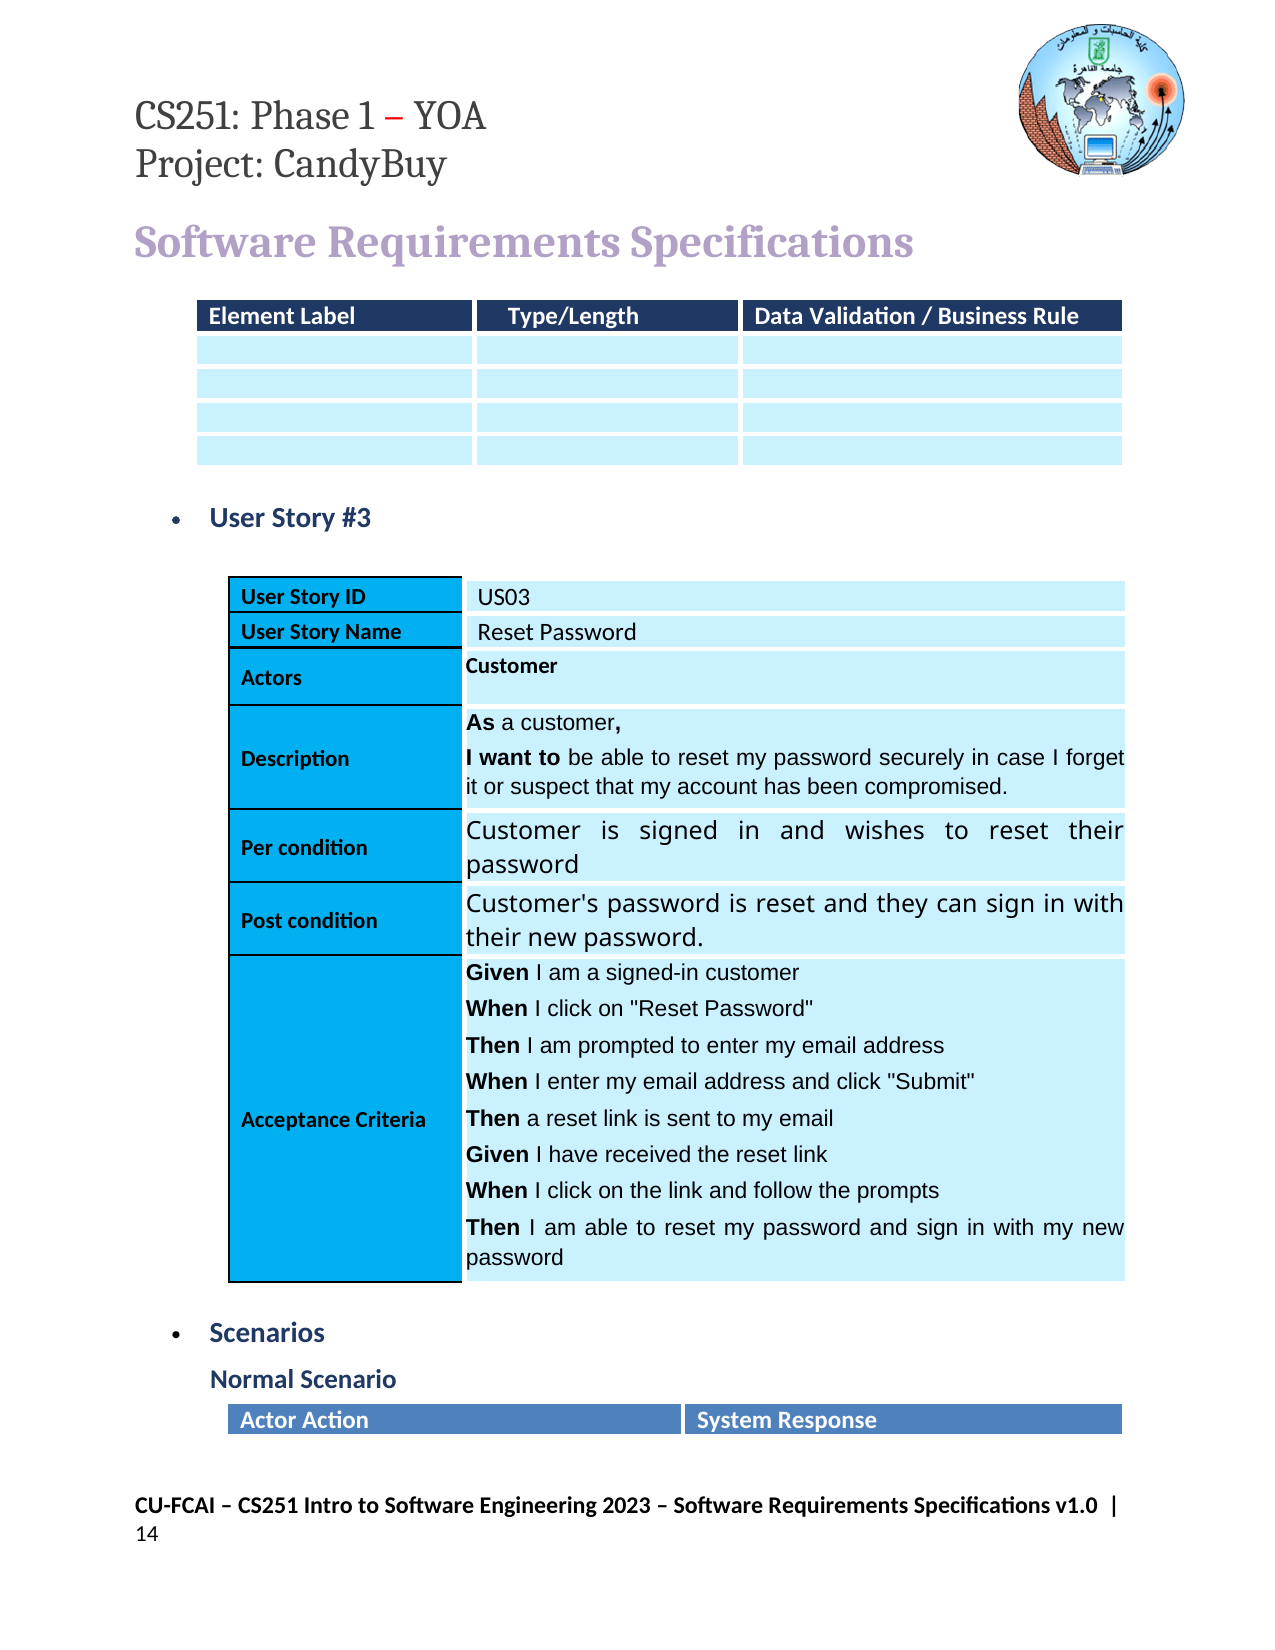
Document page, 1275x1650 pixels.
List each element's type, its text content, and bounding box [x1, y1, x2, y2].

table_cell [197, 436, 472, 465]
table_cell Post condition [230, 883, 462, 954]
list Scenarios [172, 1314, 1140, 1350]
table_header Element Label [197, 300, 472, 331]
list User Story #3 [172, 499, 1140, 535]
table_cell [477, 403, 738, 432]
table_cell Given I am a signed-in customer When I click on "Reset Password" Then I am prompted to enter my email address When I enter my email address and click "Submit" Then a reset link is sent to my email Given I have received the reset link When I click on the link and follow the prompts Then I am able to reset my password and sign in with my new password [467, 959, 1125, 1281]
table_header Type/Length [477, 300, 738, 331]
table_cell Acceptance Criteria [230, 956, 462, 1281]
table_header Data Validation / Business Rule [743, 300, 1122, 331]
table_cell [743, 436, 1122, 465]
table_cell Customer's password is reset and they can sign in with their new password. [467, 886, 1125, 954]
table_cell Customer is signed in and wishes to reset their password [467, 813, 1125, 881]
table_header US03 [467, 581, 1125, 611]
table_cell [477, 336, 738, 364]
text Normal Scenario [210, 1362, 1140, 1396]
table_cell [197, 403, 472, 432]
table_cell [197, 336, 472, 364]
table_header System Response [685, 1404, 1122, 1434]
table_header Actor Action [228, 1404, 681, 1434]
table_cell As a customer, I want to be able to reset my password securely in case I forget it or suspect that my account has been compromised. [467, 709, 1125, 808]
table_cell [197, 369, 472, 398]
picture [1018, 24, 1186, 180]
table_cell [743, 403, 1122, 432]
table_cell Description [230, 706, 462, 808]
table_cell [477, 369, 738, 398]
table_cell Per condition [230, 810, 462, 881]
table_cell Actors [230, 649, 462, 704]
table_cell Customer [467, 651, 1125, 704]
table_cell Reset Password [467, 616, 1125, 646]
table_header User Story ID [230, 578, 462, 611]
table_cell [477, 436, 738, 465]
table_cell User Story Name [230, 613, 462, 646]
table_cell [743, 336, 1122, 364]
table_cell [743, 369, 1122, 398]
